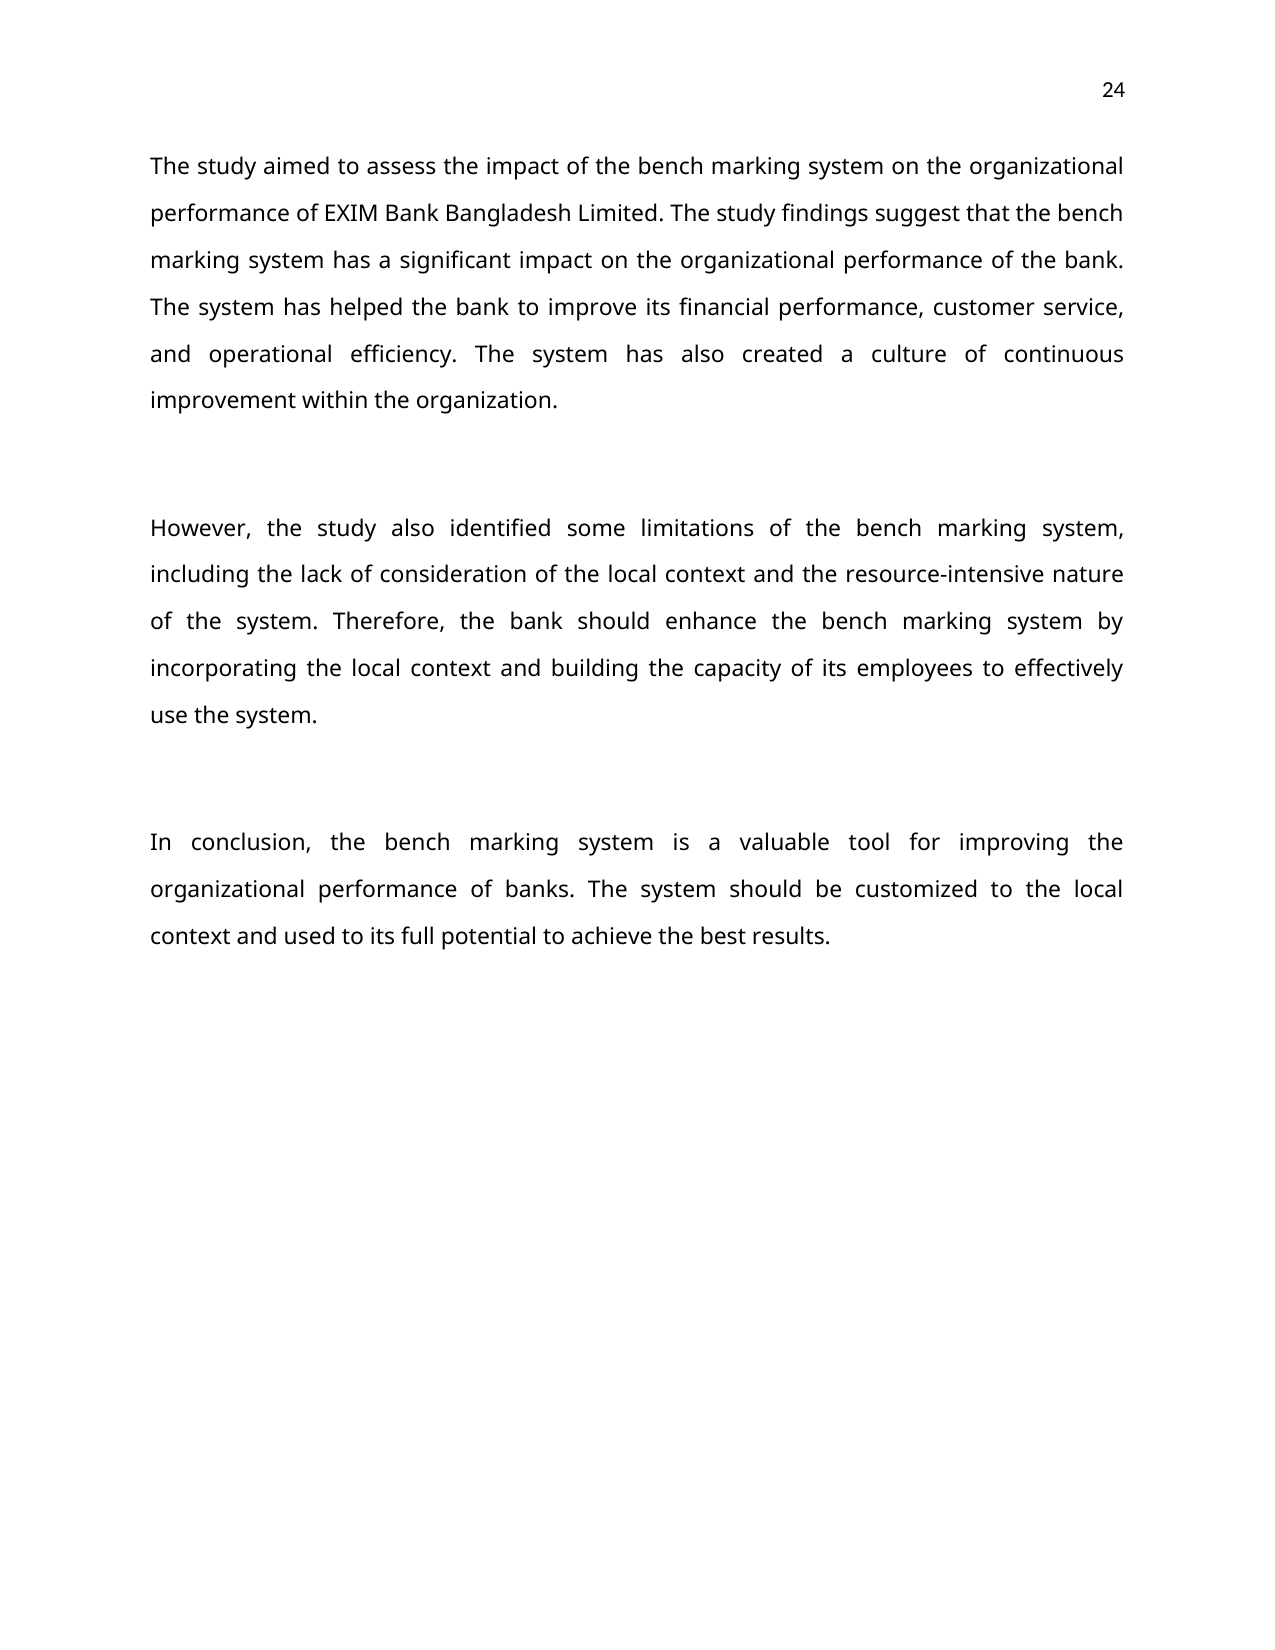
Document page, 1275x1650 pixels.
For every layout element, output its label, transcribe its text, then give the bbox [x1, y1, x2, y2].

text The study aimed to assess the impact of the bench marking system on the organizational performance of EXIM Bank Bangladesh Limited. The study findings suggest that the bench marking system has a significant impact on the organizational performance of the bank. The system has helped the bank to improve its financial performance, customer service, and operational efficiency. The system has also created a culture of continuous improvement within the organization. [150, 150, 1125, 416]
text In conclusion, the bench marking system is a valuable tool for improving the organizational performance of banks. The system should be customized to the local context and used to its full potential to achieve the best results. [150, 826, 1125, 951]
text However, the study also identified some limitations of the bench marking system, including the lack of consideration of the local context and the resource-intensive nature of the system. Therefore, the bank should enhance the bench marking system by incorporating the local context and building the capacity of its employees to effectively use the system. [150, 511, 1125, 730]
